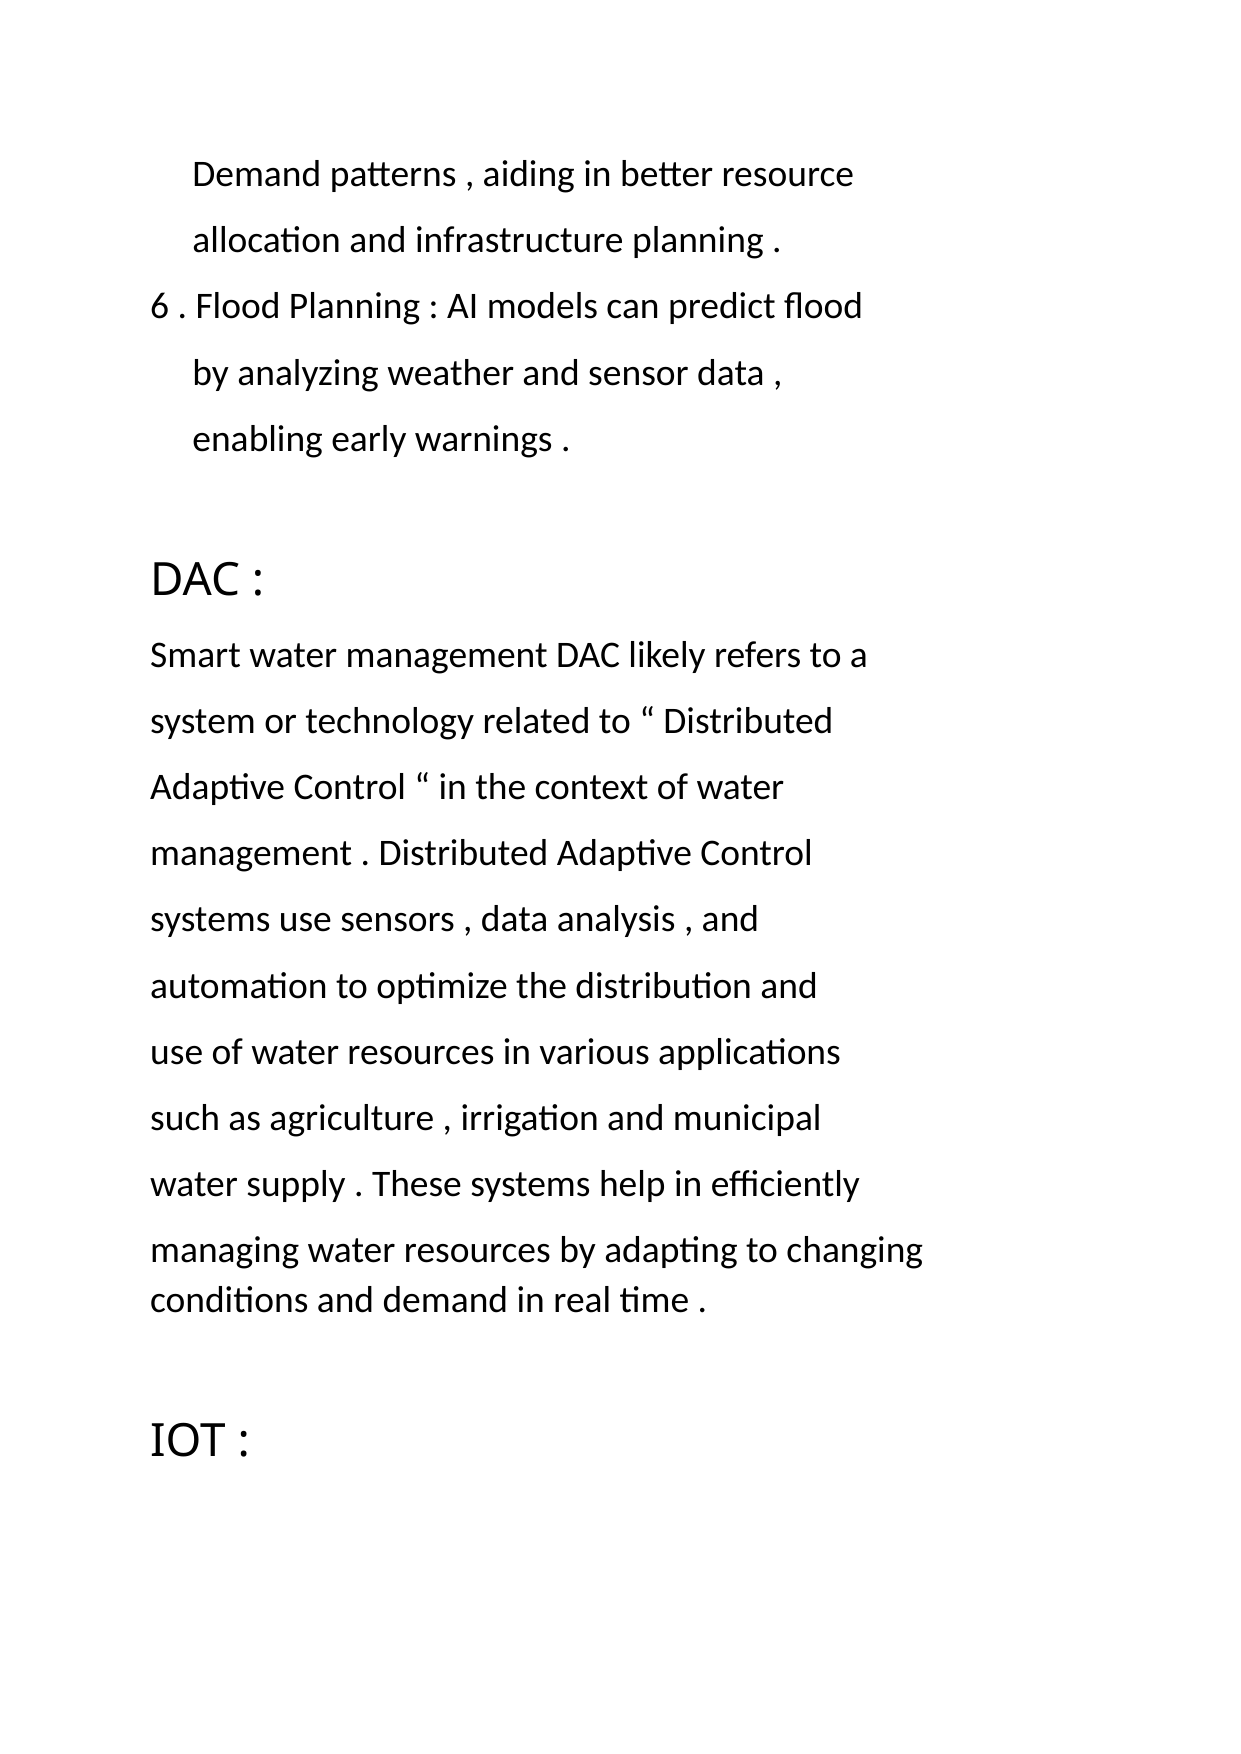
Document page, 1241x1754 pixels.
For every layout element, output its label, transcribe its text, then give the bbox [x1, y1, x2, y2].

text managing water resources by adapting to changing conditions and demand in real time . [150, 1226, 1090, 1321]
text systems use sensors , data analysis , and [150, 895, 1090, 941]
text allocation and infrastructure planning . [150, 216, 1090, 262]
text automation to optimize the distribution and [150, 962, 1090, 1007]
text IOT : [150, 1408, 1090, 1470]
text by analyzing weather and sensor data , [150, 348, 1090, 394]
text management . Distributed Adaptive Control [150, 829, 1090, 875]
text 6 . Flood Planning : AI models can predict flood [150, 282, 1090, 328]
text system or technology related to “ Distributed [150, 697, 1090, 743]
text use of water resources in various applications [150, 1028, 1090, 1073]
text water supply . These systems help in efficiently [150, 1160, 1090, 1206]
text Smart water management DAC likely refers to a [150, 631, 1090, 677]
text Adaptive Control “ in the context of water [150, 763, 1090, 809]
text enabling early warnings . [150, 414, 1090, 460]
text DAC : [150, 547, 1090, 609]
text Demand patterns , aiding in better resource [150, 150, 1090, 196]
text such as agriculture , irrigation and municipal [150, 1094, 1090, 1140]
